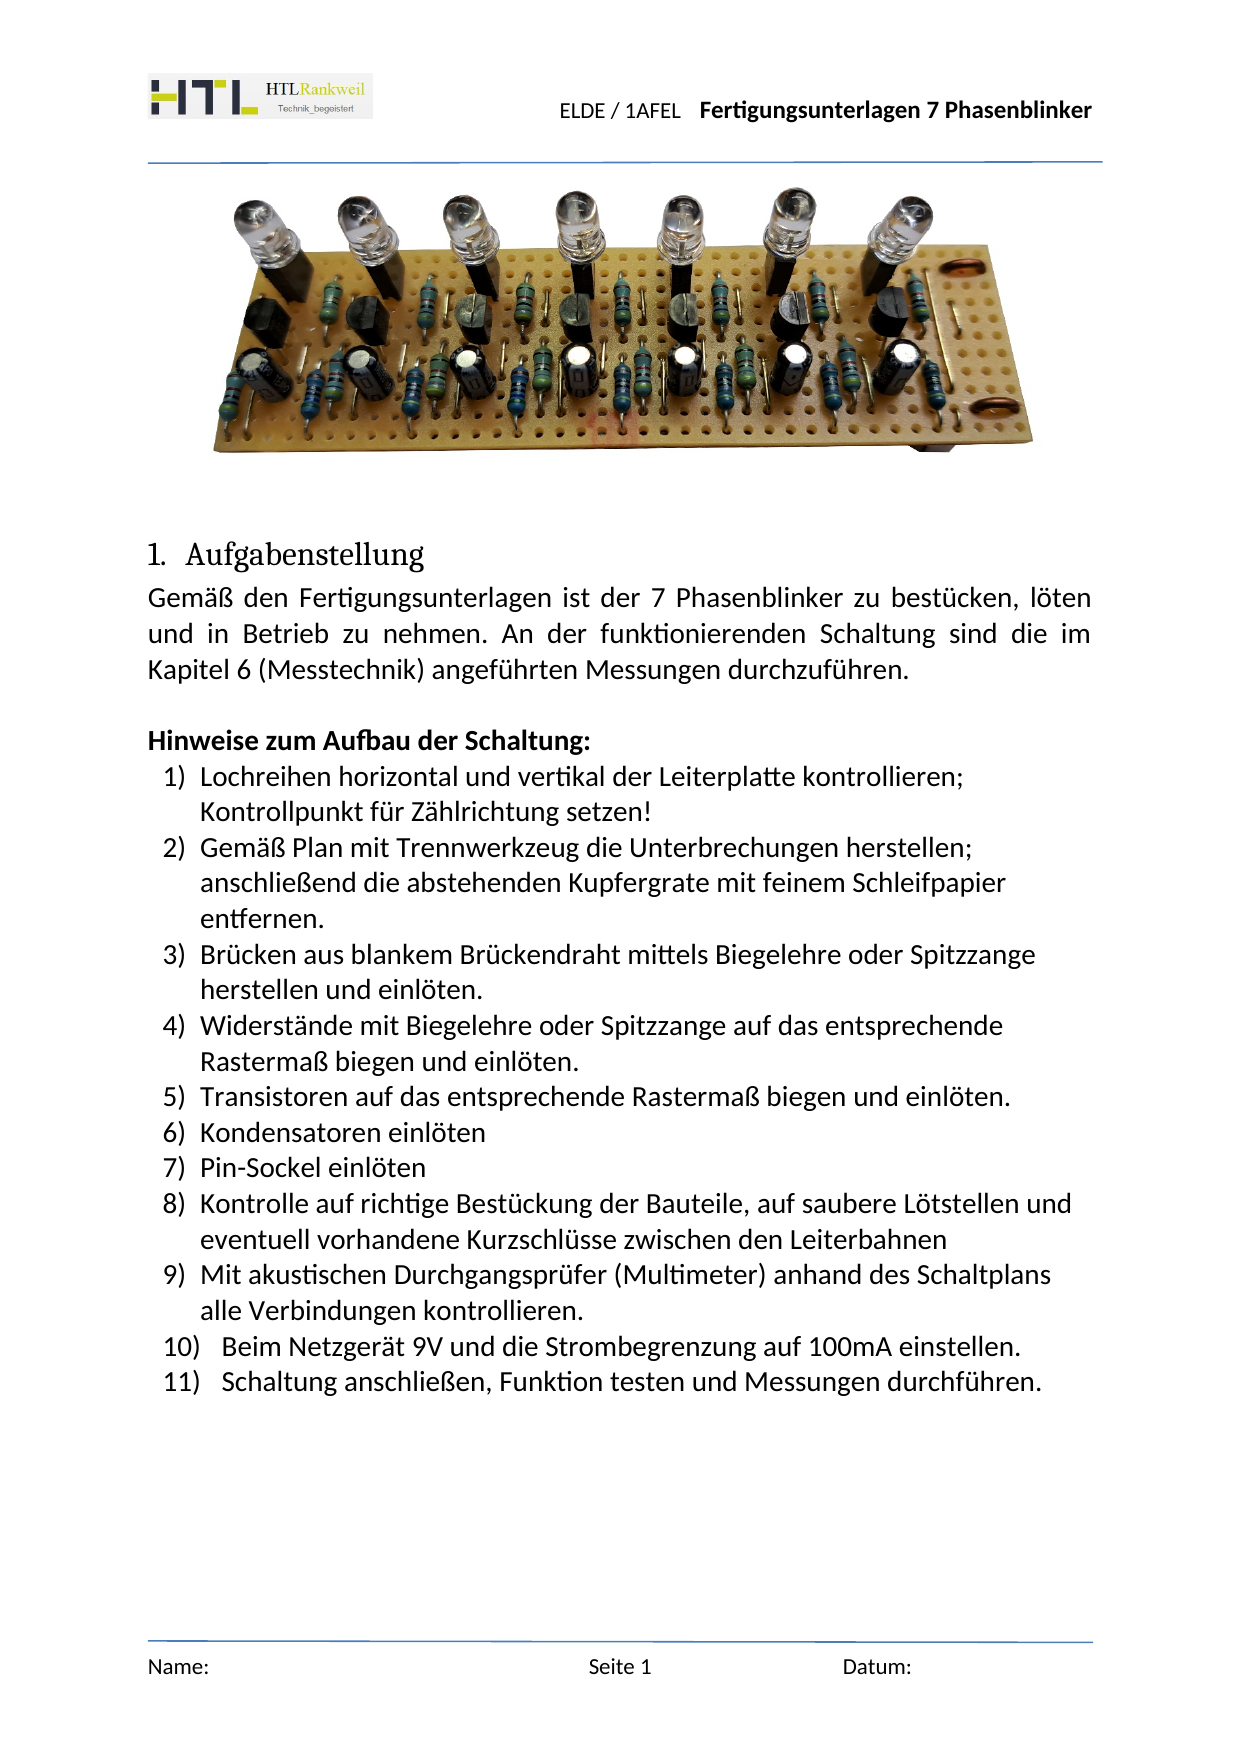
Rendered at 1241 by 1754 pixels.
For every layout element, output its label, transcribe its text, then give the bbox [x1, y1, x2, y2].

picture [147, 73, 373, 119]
list Kontrolle auf richtige Bestückung der Bauteile, auf saubere Lötstellen und eventuell vorhandene Kurzschlüsse zwischen den Leiterbahnen [162, 1185, 1093, 1256]
list Widerstände mit Biegelehre oder Spitzzange auf das entsprechende Rastermaß biegen und einlöten. [162, 1007, 1093, 1078]
subtitle Aufgabenstellung [148, 535, 1093, 574]
picture [194, 181, 1046, 475]
list Mit akustischen Durchgangsprüfer (Multimeter) anhand des Schaltplans alle Verbindungen kontrollieren. [162, 1256, 1093, 1328]
text Hinweise zum Aufbau der Schaltung: [148, 722, 1093, 758]
text Gemäß den Fertigungsunterlagen ist der 7 Phasenblinker zu bestücken, löten und in Betrieb zu nehmen. An der funktionierenden Schaltung sind die im Kapitel 6 (Messtechnik) angeführten Messungen durchzuführen. [148, 579, 1093, 686]
list Gemäß Plan mit Trennwerkzeug die Unterbrechungen herstellen; anschließend die abstehenden Kupfergrate mit feinem Schleifpapier entfernen. [162, 829, 1093, 936]
list Schaltung anschließen, Funktion testen und Messungen durchführen. [162, 1363, 1093, 1399]
list Pin-Sockel einlöten [162, 1149, 1093, 1185]
list Transistoren auf das entsprechende Rastermaß biegen und einlöten. [162, 1078, 1093, 1114]
list Lochreihen horizontal und vertikal der Leiterplatte kontrollieren; Kontrollpunkt für Zählrichtung setzen! [162, 758, 1093, 829]
list Kondensatoren einlöten [162, 1114, 1093, 1149]
list Brücken aus blankem Brückendraht mittels Biegelehre oder Spitzzange herstellen und einlöten. [162, 936, 1093, 1007]
list Beim Netzgerät 9V und die Strombegrenzung auf 100mA einstellen. [162, 1328, 1093, 1363]
